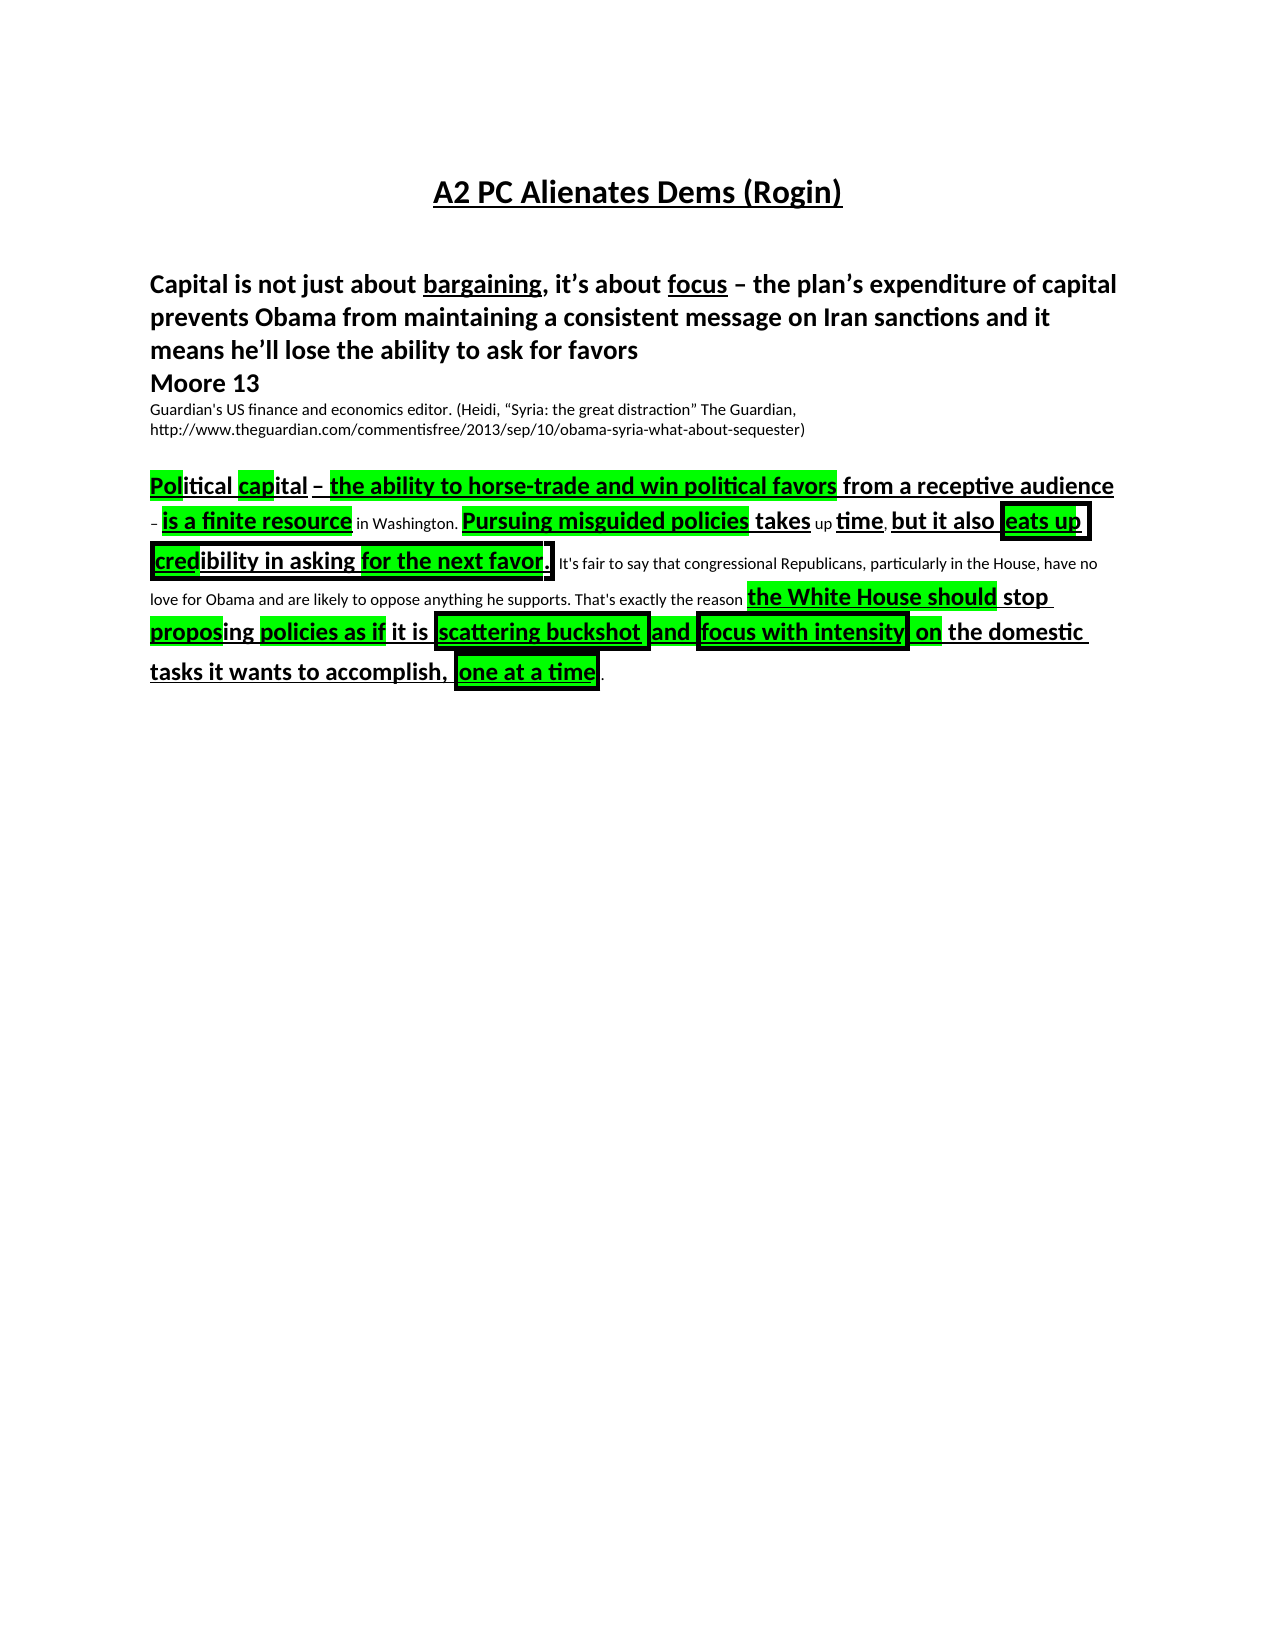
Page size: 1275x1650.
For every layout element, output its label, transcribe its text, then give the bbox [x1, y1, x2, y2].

text Guardian's US finance and economics editor. (Heidi, “Syria: the great distraction” The Guardian, http://www.theguardian.com/commentisfree/2013/sep/10/obama-syria-what-about-sequester) [150, 399, 1125, 440]
text Moore 13 [150, 366, 1125, 399]
subtitle Capital is not just about bargaining, it’s about focus – the plan’s expenditure of capital prevents Obama from maintaining a consistent message on Iran sanctions and it means he’ll lose the ability to ask for favors [150, 267, 1125, 366]
subtitle A2 PC Alienates Dems (Rogin) [150, 171, 1125, 212]
text Political capital – the ability to horse-trade and win political favors from a receptive audience – is a finite resource in Washington. Pursuing misguided policies takes up time, but it also eats up credibility in asking for the next favor. It's fair to say that congressional Republicans, particularly in the House, have no love for Obama and are likely to oppose anything he supports. That's exactly the reason the White House should stop proposing policies as if it is scattering buckshot and focus with intensity on the domestic tasks it wants to accomplish, one at a time. [150, 470, 1125, 691]
